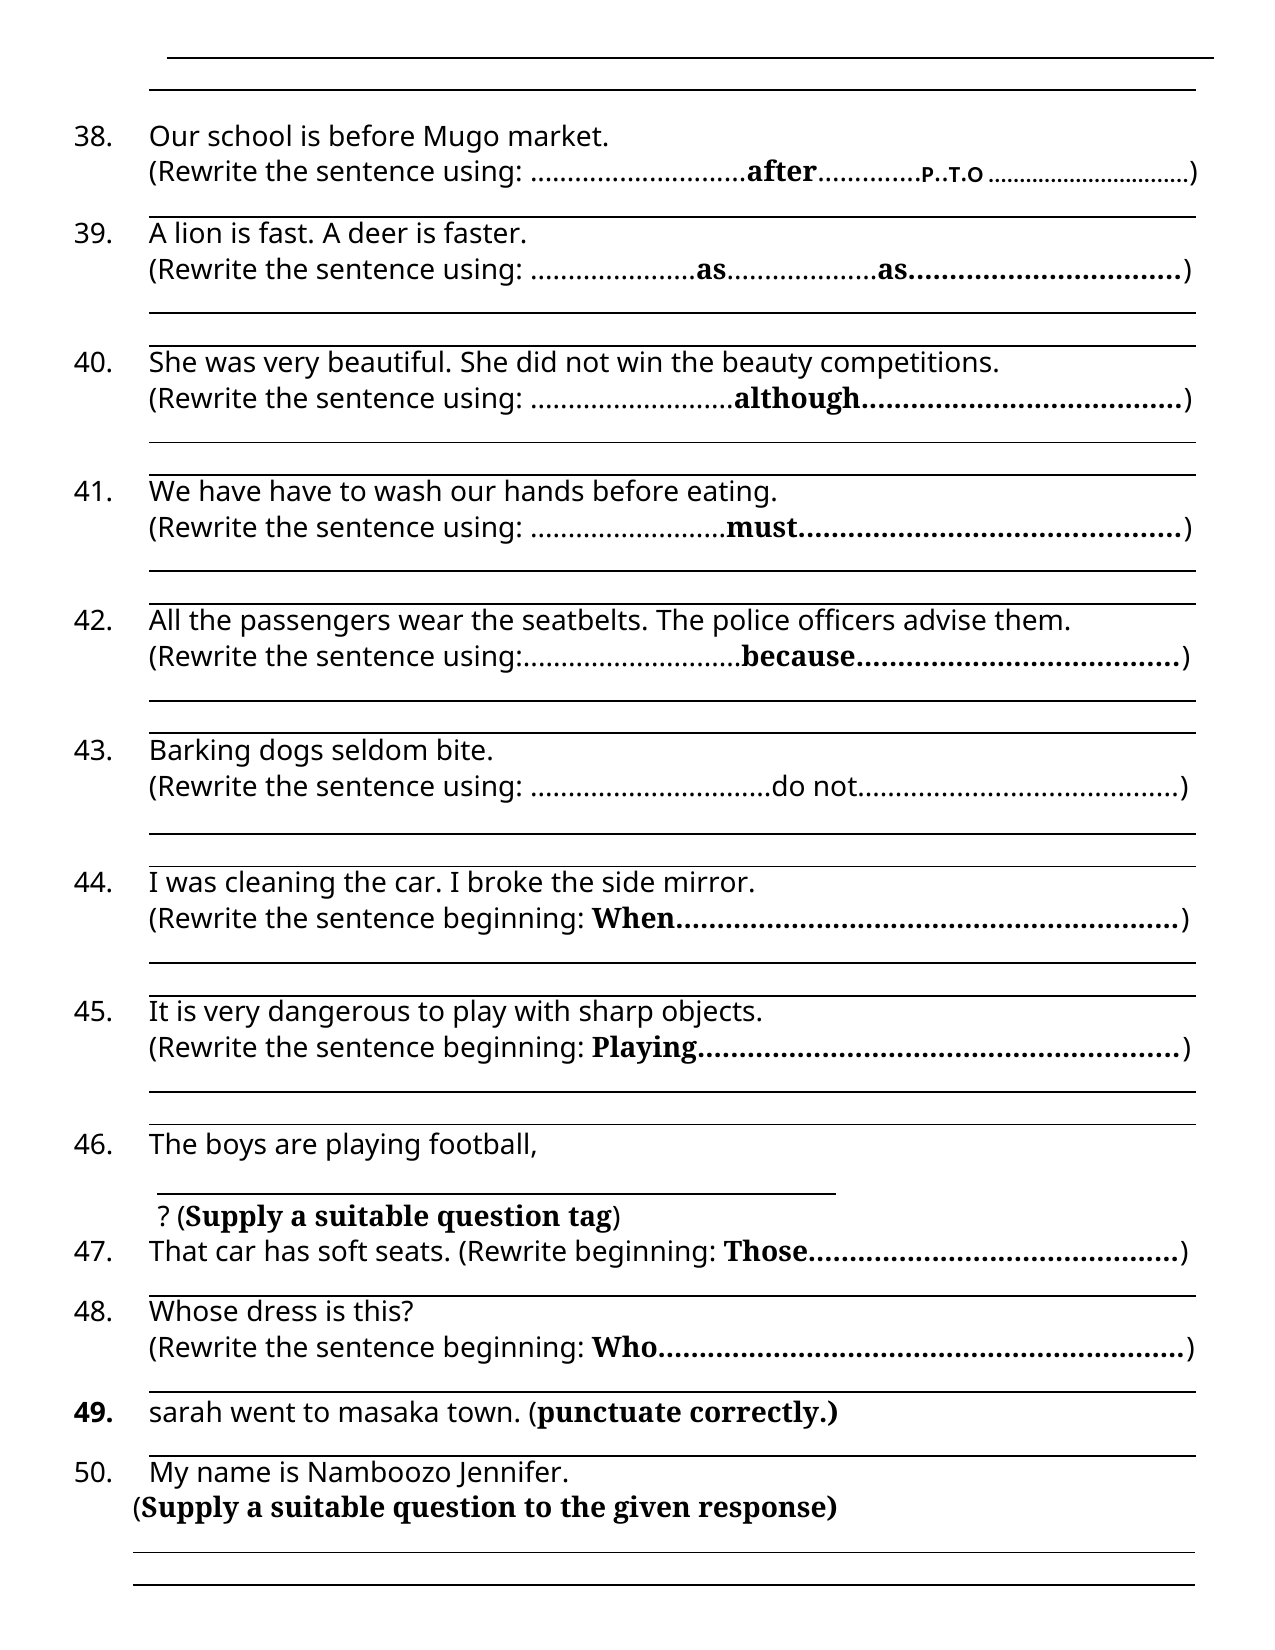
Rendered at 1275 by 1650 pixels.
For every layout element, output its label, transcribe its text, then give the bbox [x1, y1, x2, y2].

list All the passengers wear the seatbelts. The police officers advise them. [73, 600, 1217, 637]
list Barking dogs seldom bite. [73, 729, 1217, 767]
text (Rewrite the sentence using: ..........................must ) [149, 508, 1217, 545]
list It is very dangerous to play with sharp objects. [73, 992, 1217, 1028]
text (Rewrite the sentence using: ...........................although ) [149, 378, 1217, 416]
text (Rewrite the sentence using: ......................as....................as ) [149, 249, 1217, 287]
text (Rewrite the sentence beginning: Who ) [149, 1328, 1217, 1365]
list I was cleaning the car. I broke the side mirror. [73, 863, 1217, 899]
list She was very beautiful. She did not win the beauty competitions. [73, 342, 1217, 378]
list My name is Namboozo Jennifer. [73, 1451, 1217, 1488]
text (Rewrite the sentence using:.............................because ) [149, 637, 1217, 674]
list Our school is before Mugo market. [73, 122, 1217, 153]
list We have have to wash our hands before eating. [73, 471, 1217, 508]
text (Rewrite the sentence using: .............................after..............P..T.O ) [149, 153, 1217, 190]
list The boys are playing football, ? (Supply a suitable question tag) [74, 1122, 846, 1234]
list That car has soft seats. (Rewrite beginning: Those ) [73, 1234, 1217, 1269]
text (Rewrite the sentence beginning: When ) [149, 899, 1217, 936]
subtitle (Supply a suitable question to the given response) [133, 1488, 1217, 1525]
list A lion is fast. A deer is faster. [73, 216, 1217, 249]
text (Rewrite the sentence beginning: Playing ) [149, 1028, 1217, 1065]
list Whose dress is this? [73, 1294, 1217, 1328]
list sarah went to masaka town. (punctuate correctly.) [73, 1390, 1217, 1431]
text (Rewrite the sentence using: ................................do not ) [149, 767, 1217, 805]
